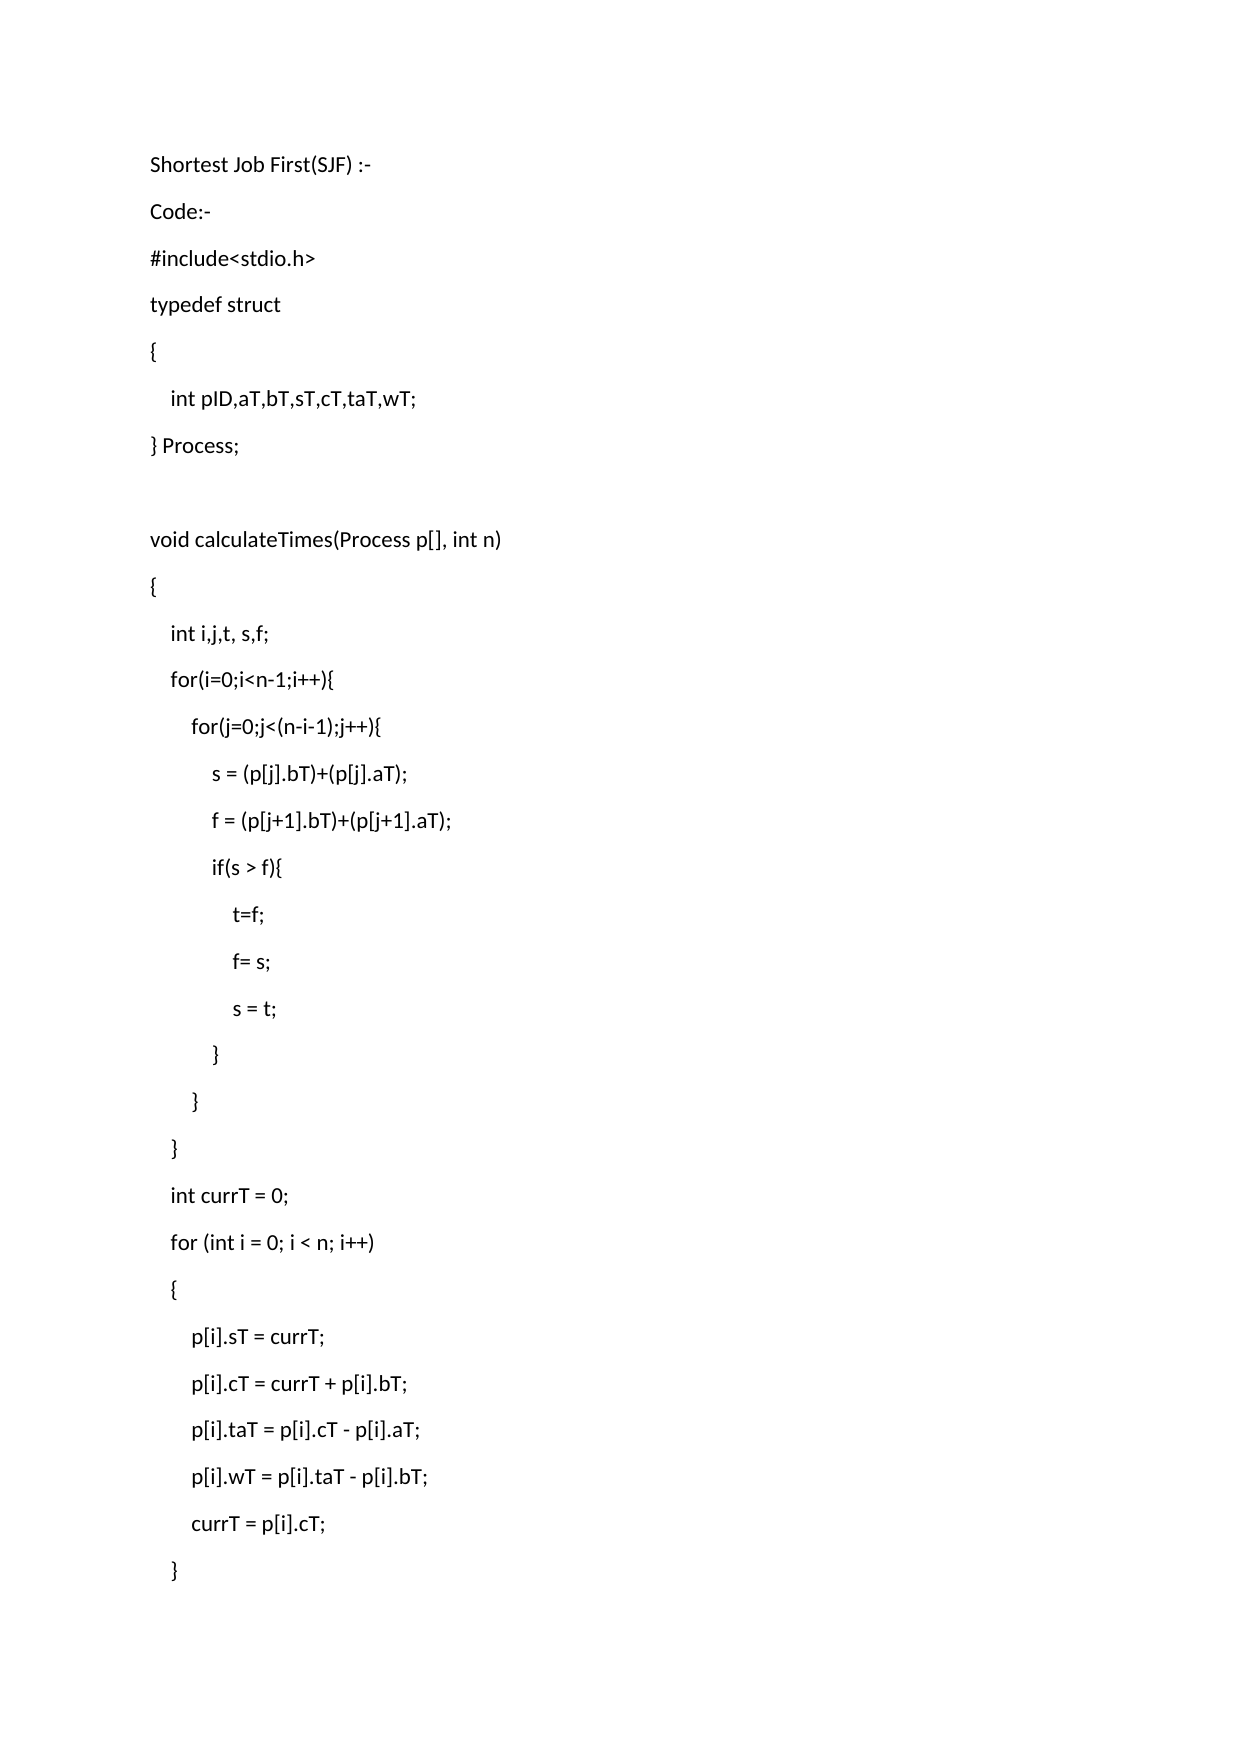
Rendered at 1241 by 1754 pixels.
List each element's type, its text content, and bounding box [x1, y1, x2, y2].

text p[i].cT = currT + p[i].bT; [150, 1369, 1090, 1397]
text int pID,aT,bT,sT,cT,taT,wT; [150, 384, 1090, 412]
text currT = p[i].cT; [150, 1509, 1090, 1537]
text { [150, 572, 1090, 600]
text typedef struct [150, 291, 1090, 319]
text } Process; [150, 431, 1090, 459]
text { [150, 337, 1090, 366]
text { [150, 1275, 1090, 1303]
text } [150, 1134, 1090, 1162]
text } [150, 1087, 1090, 1116]
text for(i=0;i<n-1;i++){ [150, 666, 1090, 694]
text if(s > f){ [150, 853, 1090, 881]
text for(j=0;j<(n-i-1);j++){ [150, 712, 1090, 741]
text p[i].wT = p[i].taT - p[i].bT; [150, 1462, 1090, 1491]
text int currT = 0; [150, 1181, 1090, 1209]
text f = (p[j+1].bT)+(p[j+1].aT); [150, 806, 1090, 834]
text } [150, 1041, 1090, 1069]
text f= s; [150, 947, 1090, 975]
text p[i].taT = p[i].cT - p[i].aT; [150, 1416, 1090, 1444]
text t=f; [150, 900, 1090, 928]
text Code:- [150, 197, 1090, 225]
text s = t; [150, 994, 1090, 1022]
text int i,j,t, s,f; [150, 619, 1090, 647]
text for (int i = 0; i < n; i++) [150, 1228, 1090, 1256]
text } [150, 1556, 1090, 1584]
text #include<stdio.h> [150, 244, 1090, 272]
text Shortest Job First(SJF) :- [150, 150, 1090, 178]
text s = (p[j].bT)+(p[j].aT); [150, 759, 1090, 787]
text void calculateTimes(Process p[], int n) [150, 525, 1090, 553]
text p[i].sT = currT; [150, 1322, 1090, 1350]
